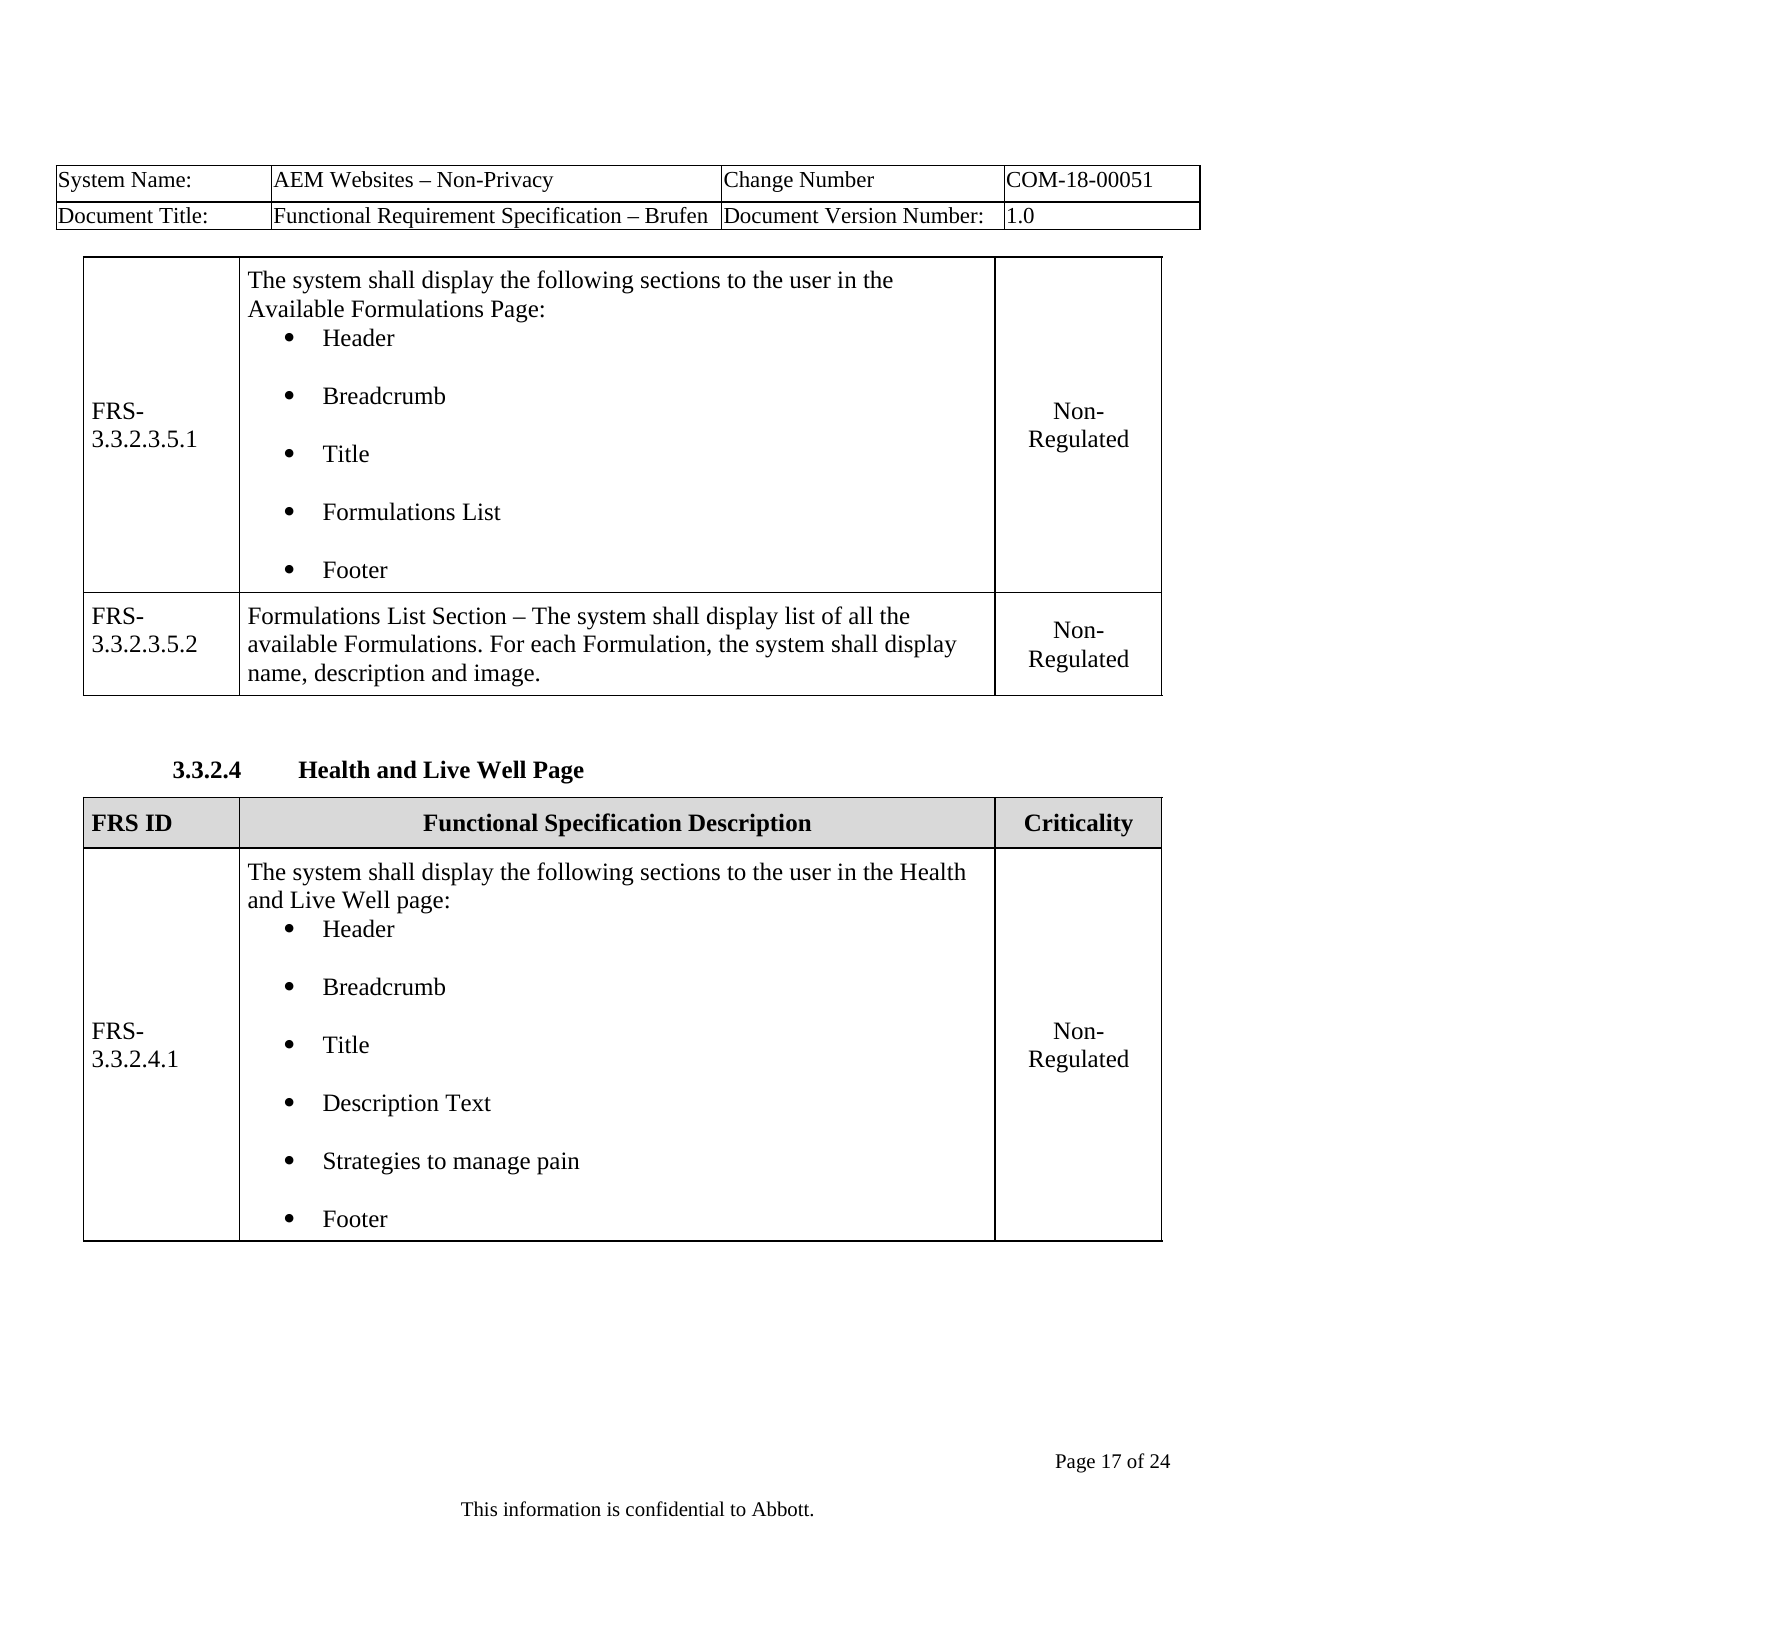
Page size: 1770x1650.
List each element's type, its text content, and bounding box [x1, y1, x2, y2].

table_cell FRS-3.3.2.4.1 [84, 849, 239, 1240]
subtitle Health and Live Well Page [172, 755, 1170, 784]
table_cell Formulations List Section – The system shall display list of all the available Formulations. For each Formulation, the system shall display name, description and image. [240, 593, 994, 695]
table_cell The system shall display the following sections to the user in the Available Formulations Page: Header Breadcrumb Title Formulations List Footer [240, 258, 994, 591]
table_header Criticality [996, 798, 1161, 847]
table_header FRS ID [84, 798, 239, 847]
table_cell Non-Regulated [996, 258, 1161, 591]
table_cell FRS-3.3.2.3.5.1 [84, 258, 239, 591]
table_cell FRS-3.3.2.3.5.2 [84, 593, 239, 695]
table_cell Non-Regulated [996, 593, 1161, 695]
table_cell The system shall display the following sections to the user in the Health and Live Well page: Header Breadcrumb Title Description Text Strategies to manage pain Footer [240, 849, 994, 1240]
table_header Functional Specification Description [240, 798, 994, 847]
table_cell Non-Regulated [996, 849, 1161, 1240]
